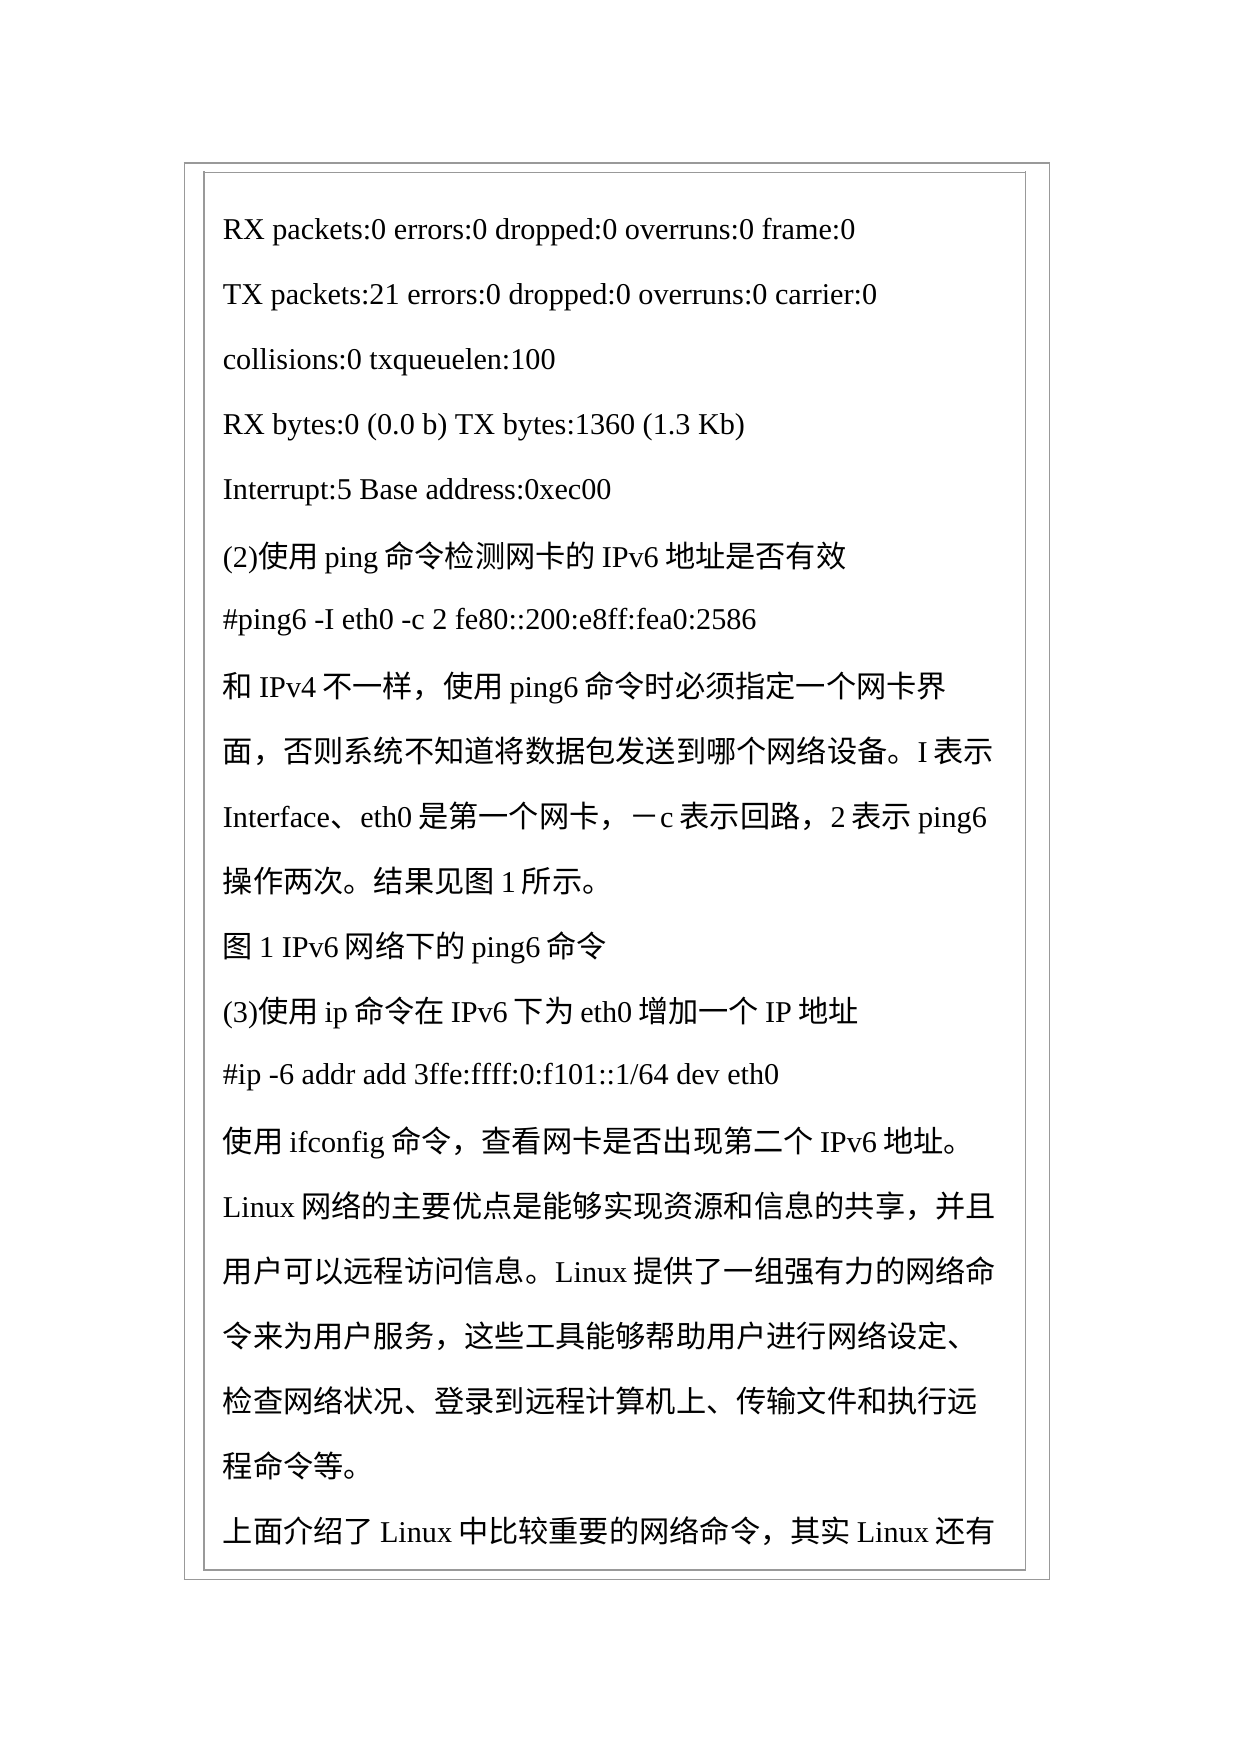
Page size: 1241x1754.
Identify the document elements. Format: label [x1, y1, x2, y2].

table_header [185, 164, 1049, 1578]
